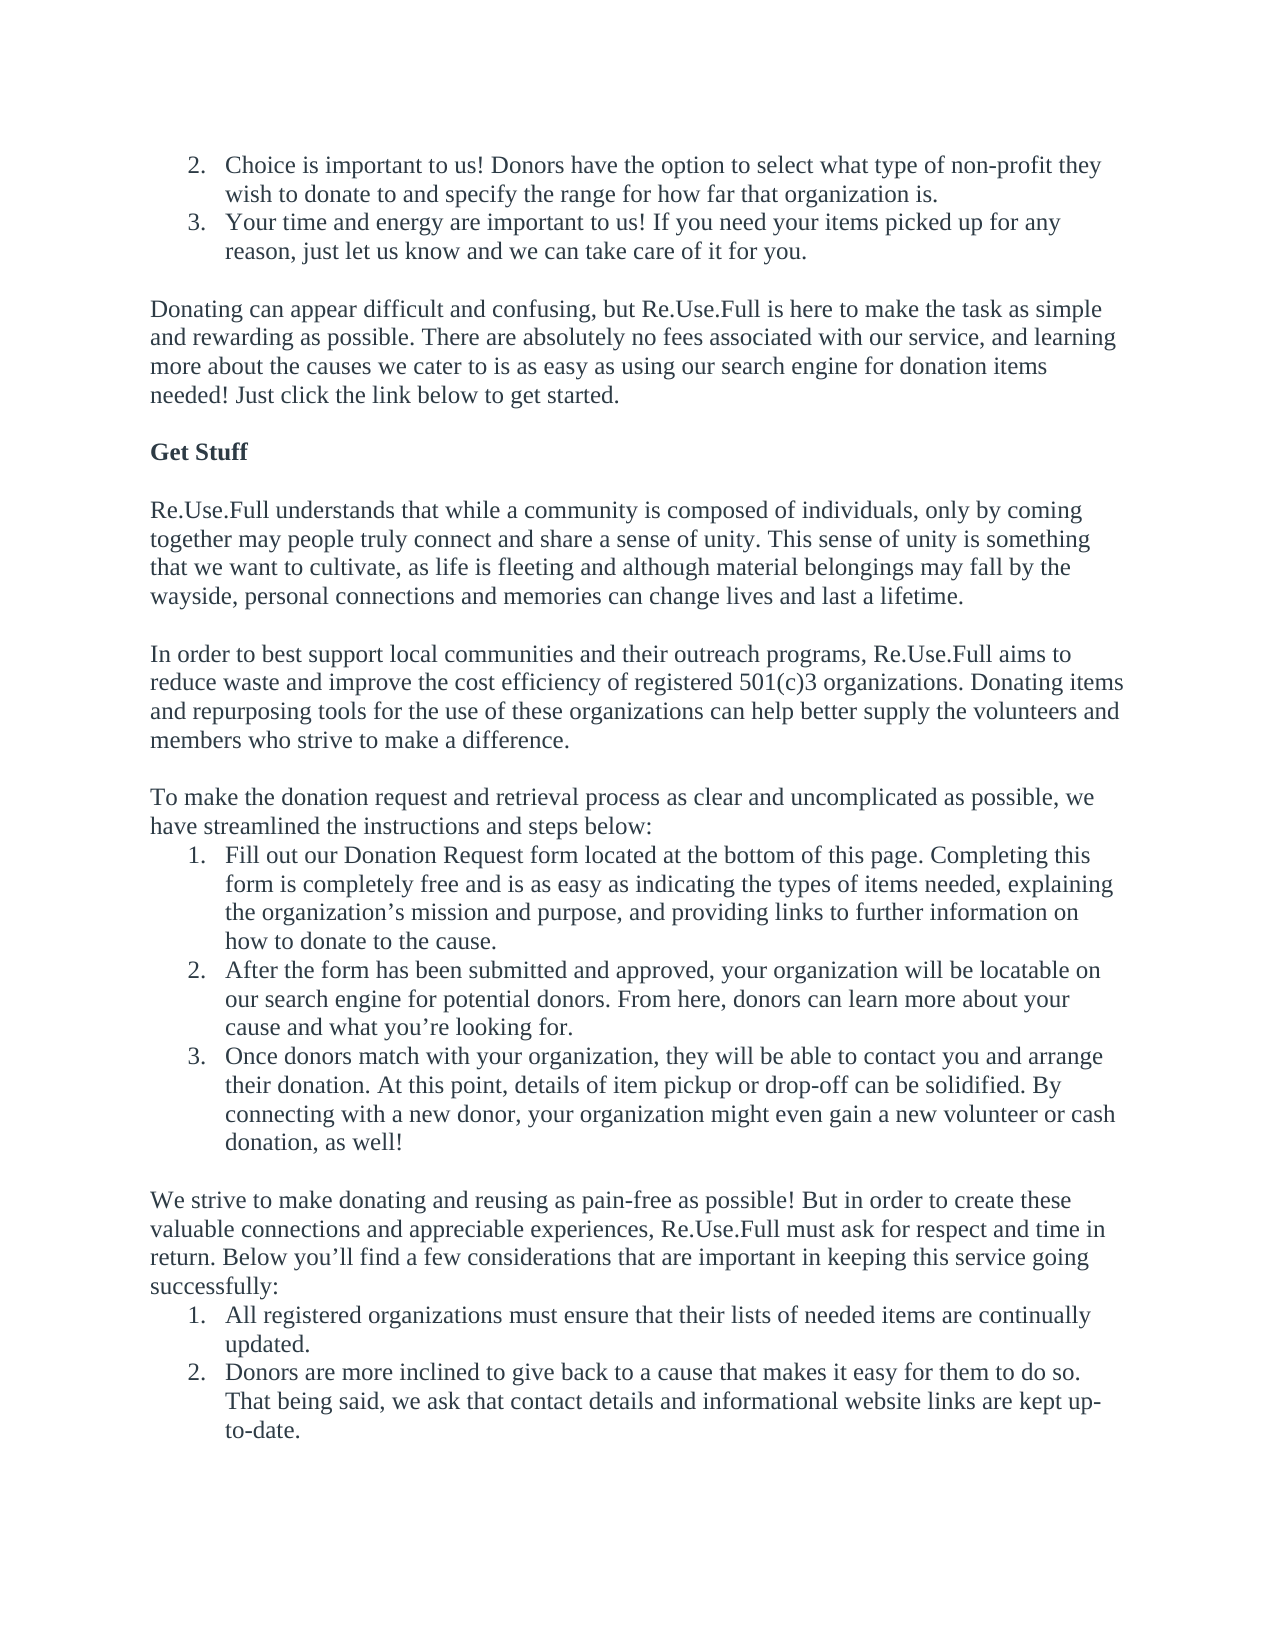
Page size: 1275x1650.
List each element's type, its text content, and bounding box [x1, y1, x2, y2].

list Choice is important to us! Donors have the option to select what type of non-profit they wish to donate to and specify the range for how far that organization is. [187, 150, 1125, 207]
text To make the donation request and retrieval process as clear and uncomplicated as possible, we have streamlined the instructions and steps below: [150, 782, 1125, 840]
list All registered organizations must ensure that their lists of needed items are continually updated. [187, 1300, 1125, 1357]
list Fill out our Donation Request form located at the bottom of this page. Completing this form is completely free and is as easy as indicating the types of items needed, explaining the organization’s mission and purpose, and providing links to further information on how to donate to the cause. [187, 840, 1125, 955]
text In order to best support local communities and their outreach programs, Re.Use.Full aims to reduce waste and improve the cost efficiency of registered 501(c)3 organizations. Donating items and repurposing tools for the use of these organizations can help better supply the volunteers and members who strive to make a difference. [150, 639, 1125, 754]
text Donating can appear difficult and confusing, but Re.Use.Full is here to make the task as simple and rewarding as possible. There are absolutely no fees associated with our service, and learning more about the causes we cater to is as easy as using our search engine for donation items needed! Just click the link below to get started. [150, 294, 1125, 409]
text Get Stuff [150, 437, 1125, 466]
list Donors are more inclined to give back to a cause that makes it easy for them to do so. That being said, we ask that contact details and informational website links are kept up-to-date. [187, 1357, 1125, 1444]
text We strive to make donating and reusing as pain-free as possible! But in order to create these valuable connections and appreciable experiences, Re.Use.Full must ask for respect and time in return. Below you’ll find a few considerations that are important in keeping this service going successfully: [150, 1185, 1125, 1300]
list Once donors match with your organization, they will be able to contact you and arrange their donation. At this point, details of item pickup or drop-off can be solidified. By connecting with a new donor, your organization might even gain a new volunteer or cash donation, as well! [187, 1041, 1125, 1156]
list Your time and energy are important to us! If you need your items picked up for any reason, just let us know and we can take care of it for you. [187, 207, 1125, 265]
list After the form has been submitted and approved, your organization will be locatable on our search engine for potential donors. From here, donors can learn more about your cause and what you’re looking for. [187, 955, 1125, 1041]
text Re.Use.Full understands that while a community is composed of individuals, only by coming together may people truly connect and share a sense of unity. This sense of unity is something that we want to cultivate, as life is fleeting and although material belongings may fall by the wayside, personal connections and memories can change lives and last a lifetime. [150, 495, 1125, 610]
